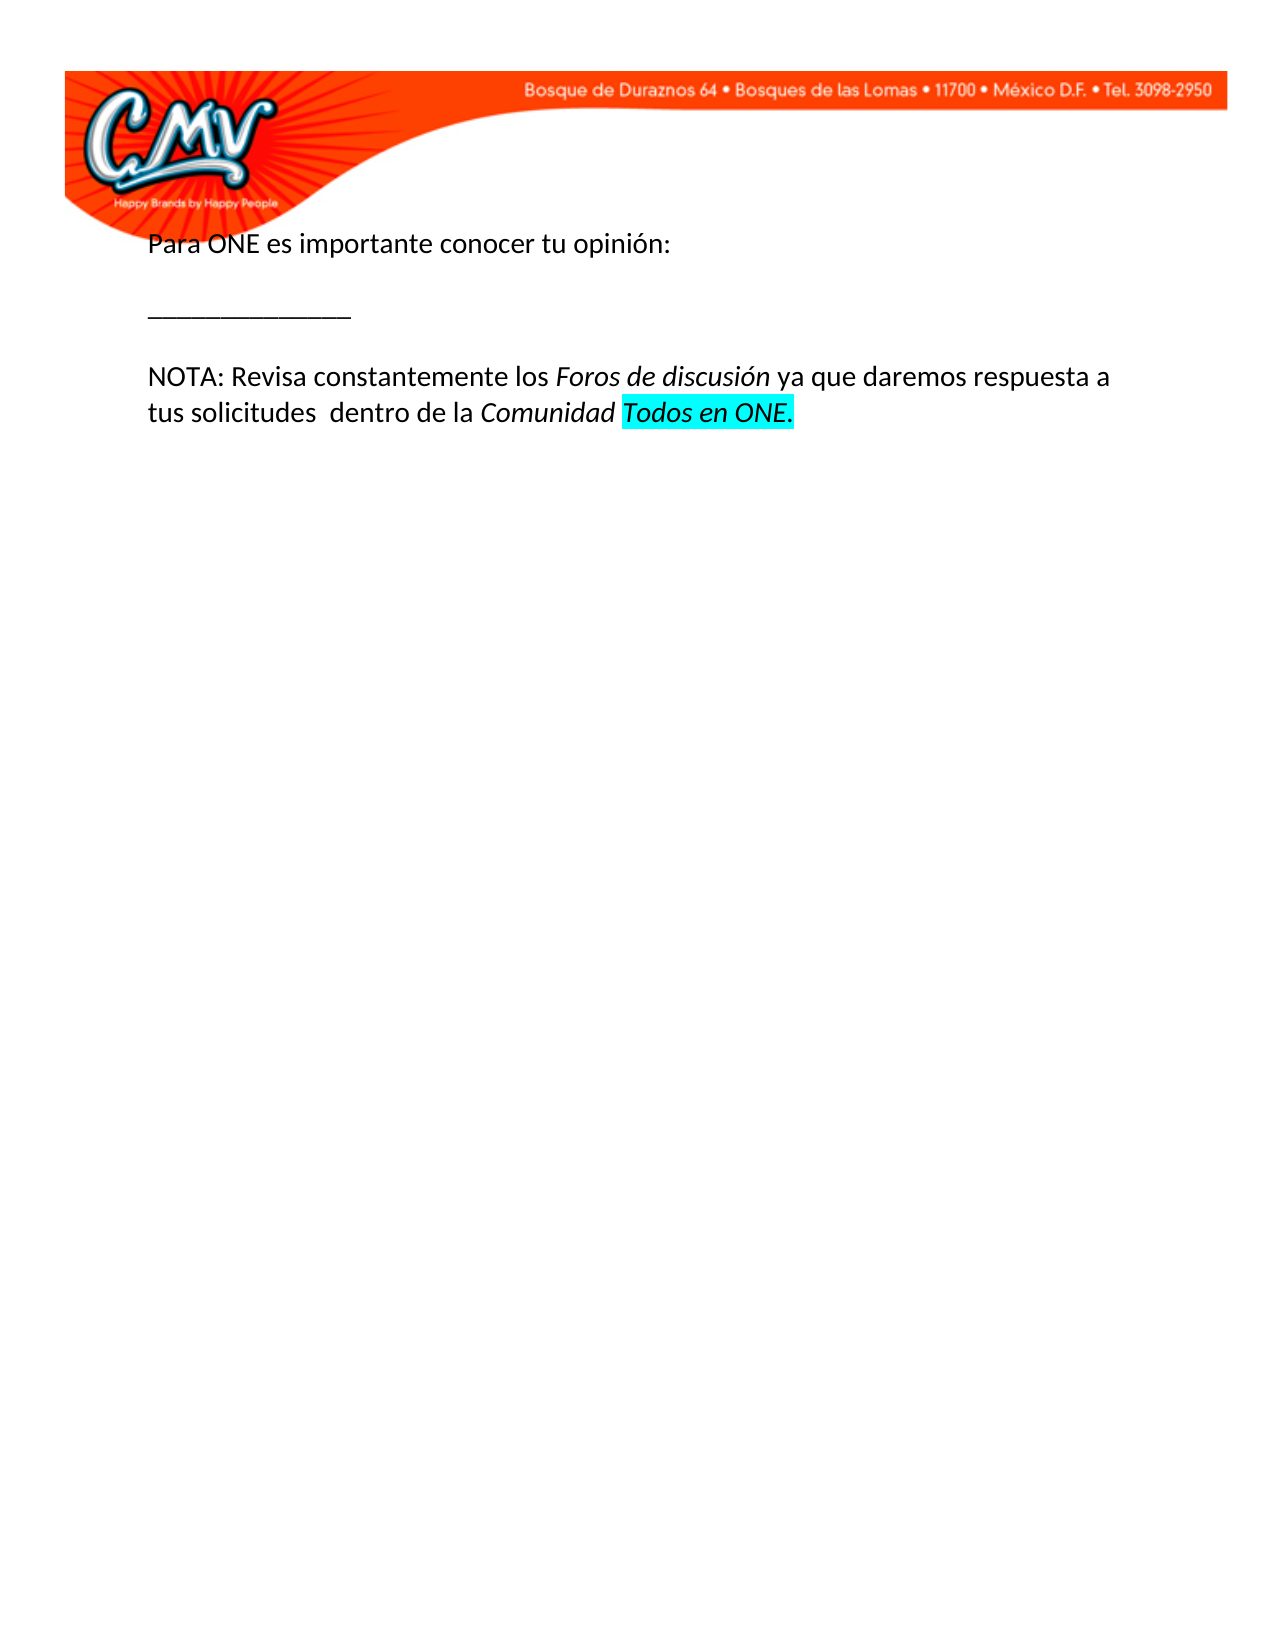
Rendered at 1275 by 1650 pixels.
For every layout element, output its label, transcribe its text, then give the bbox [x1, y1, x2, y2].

text Para ONE es importante conocer tu opinión: [148, 225, 1127, 261]
text NOTA: Revisa constantemente los Foros de discusión ya que daremos respuesta a tus solicitudes dentro de la Comunidad Todos en ONE. [148, 358, 1127, 429]
text ______________ [148, 287, 1127, 322]
picture [64, 71, 1228, 245]
